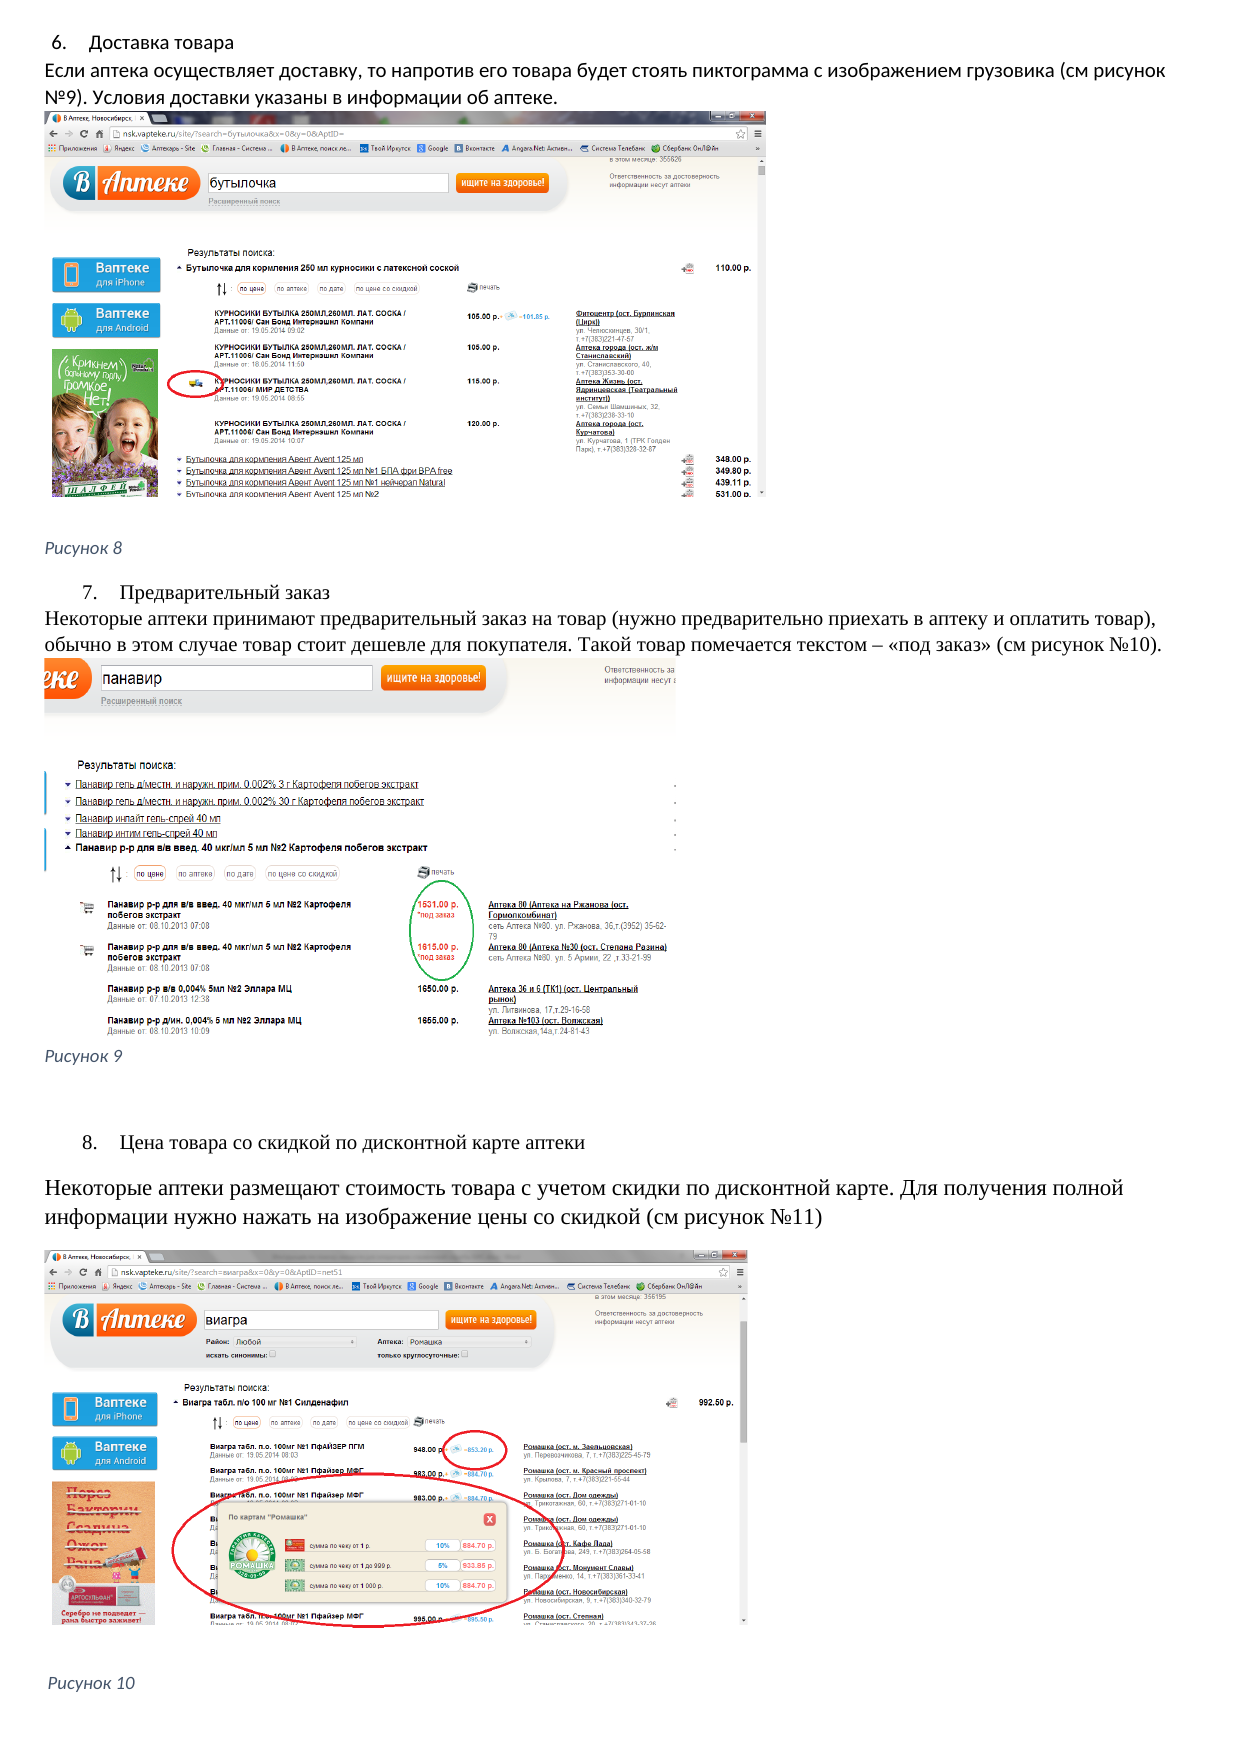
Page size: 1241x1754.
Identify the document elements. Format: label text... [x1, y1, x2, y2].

picture [44, 658, 676, 1043]
list Предварительный заказ [82, 580, 1181, 604]
list Цена товара со скидкой по дисконтной карте аптеки [82, 1129, 1181, 1154]
picture [44, 1250, 748, 1662]
text Некоторые аптеки размещают стоимость товара с учетом скидки по дисконтной карте. Для получения полной информации нужно нажать на изображение цены со скидкой (см рисунок №11) [44, 1174, 1181, 1229]
text Если аптека осуществляет доставку, то напротив его товара будет стоять пиктограмма с изображением грузовика (см рисунок №9). Условия доставки указаны в информации об аптеке. [44, 57, 1181, 110]
list Доставка товара [51, 29, 1181, 55]
picture [44, 111, 766, 535]
text Некоторые аптеки принимают предварительный заказ на товар (нужно предварительно приехать в аптеку и оплатить товар), обычно в этом случае товар стоит дешевле для покупателя. Такой товар помечается текстом – «под заказ» (см рисунок №10). [44, 606, 1181, 656]
